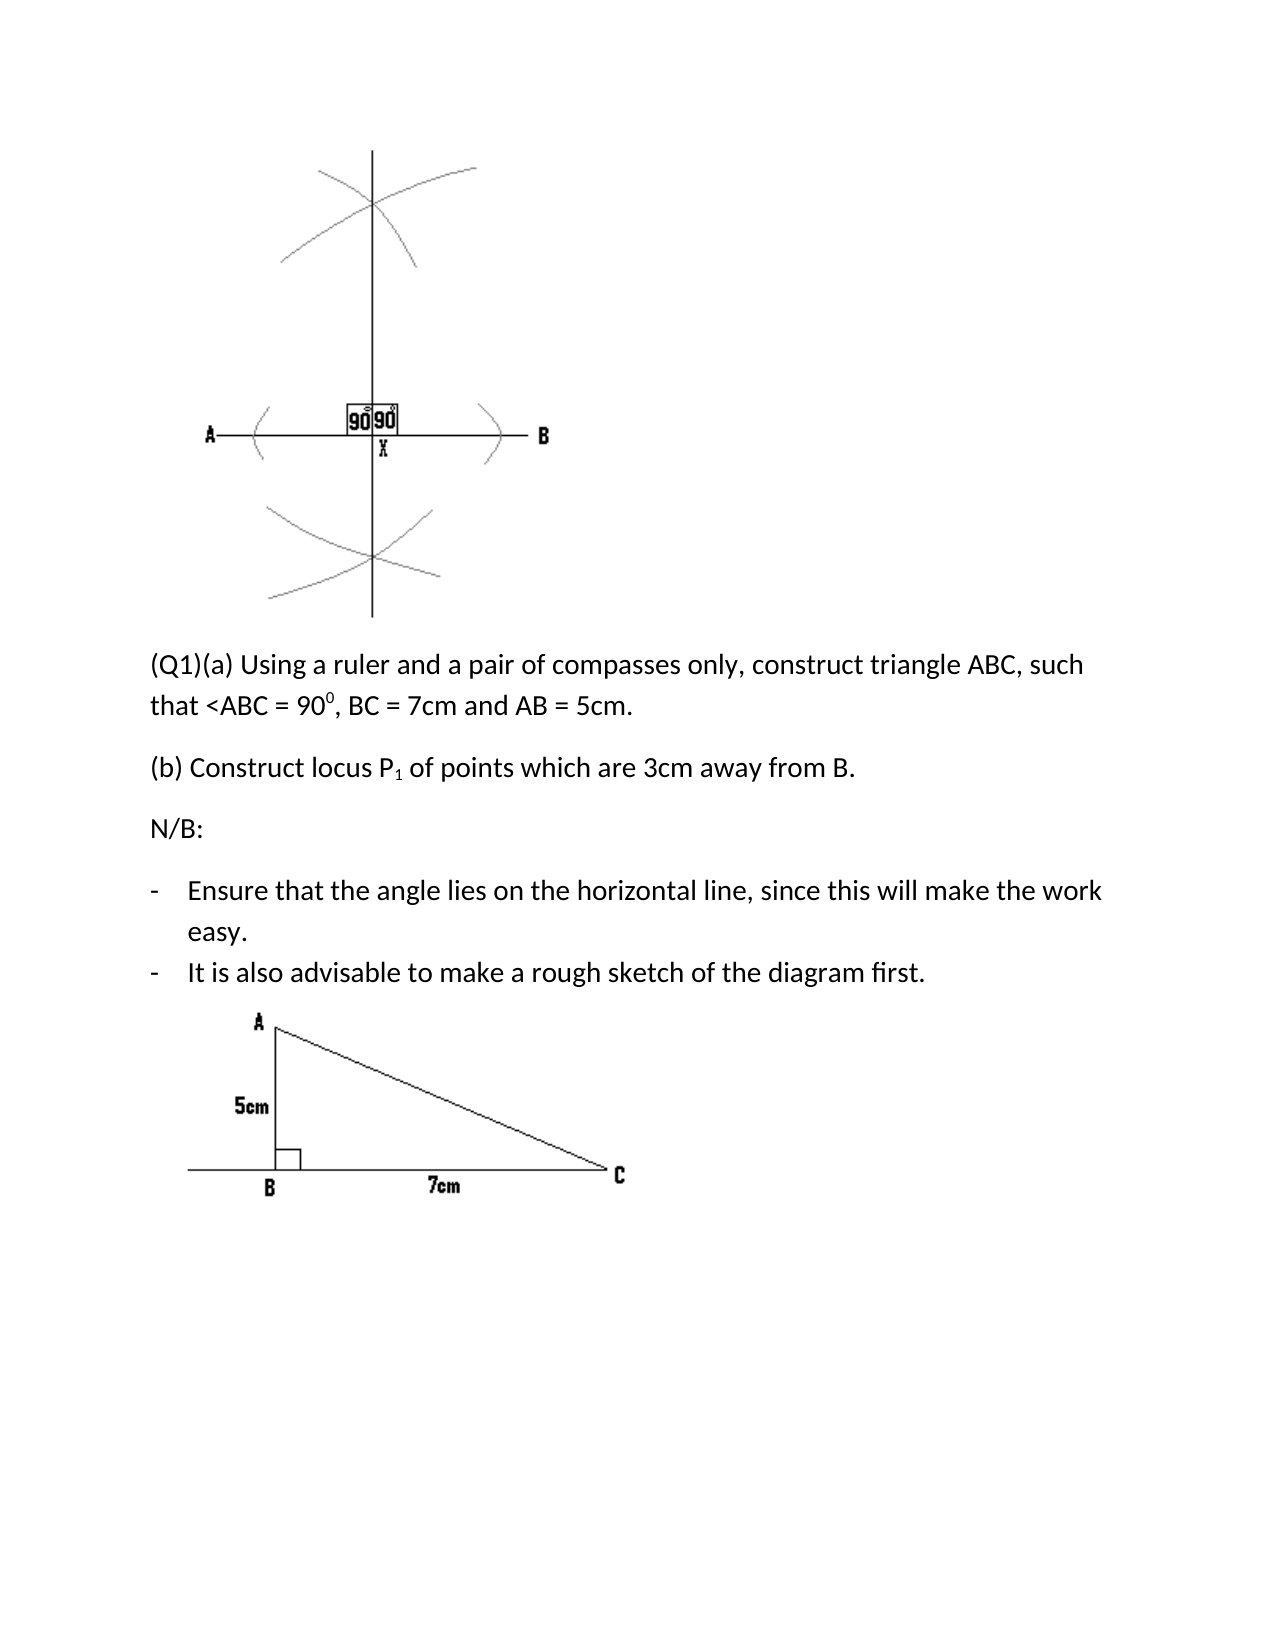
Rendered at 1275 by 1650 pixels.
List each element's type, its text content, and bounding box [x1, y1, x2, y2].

text N/B: [150, 810, 1125, 846]
text (Q1)(a) Using a ruler and a pair of compasses only, construct triangle ABC, such that <ABC = 900, BC = 7cm and AB = 5cm. [150, 646, 1125, 722]
picture [187, 995, 631, 1198]
text (b) Construct locus P1 of points which are 3cm away from B. [150, 749, 1125, 784]
list It is also advisable to make a rough sketch of the diagram first. [150, 954, 1125, 990]
picture [187, 150, 566, 621]
list Ensure that the angle lies on the horizontal line, since this will make the work easy. [150, 872, 1125, 949]
